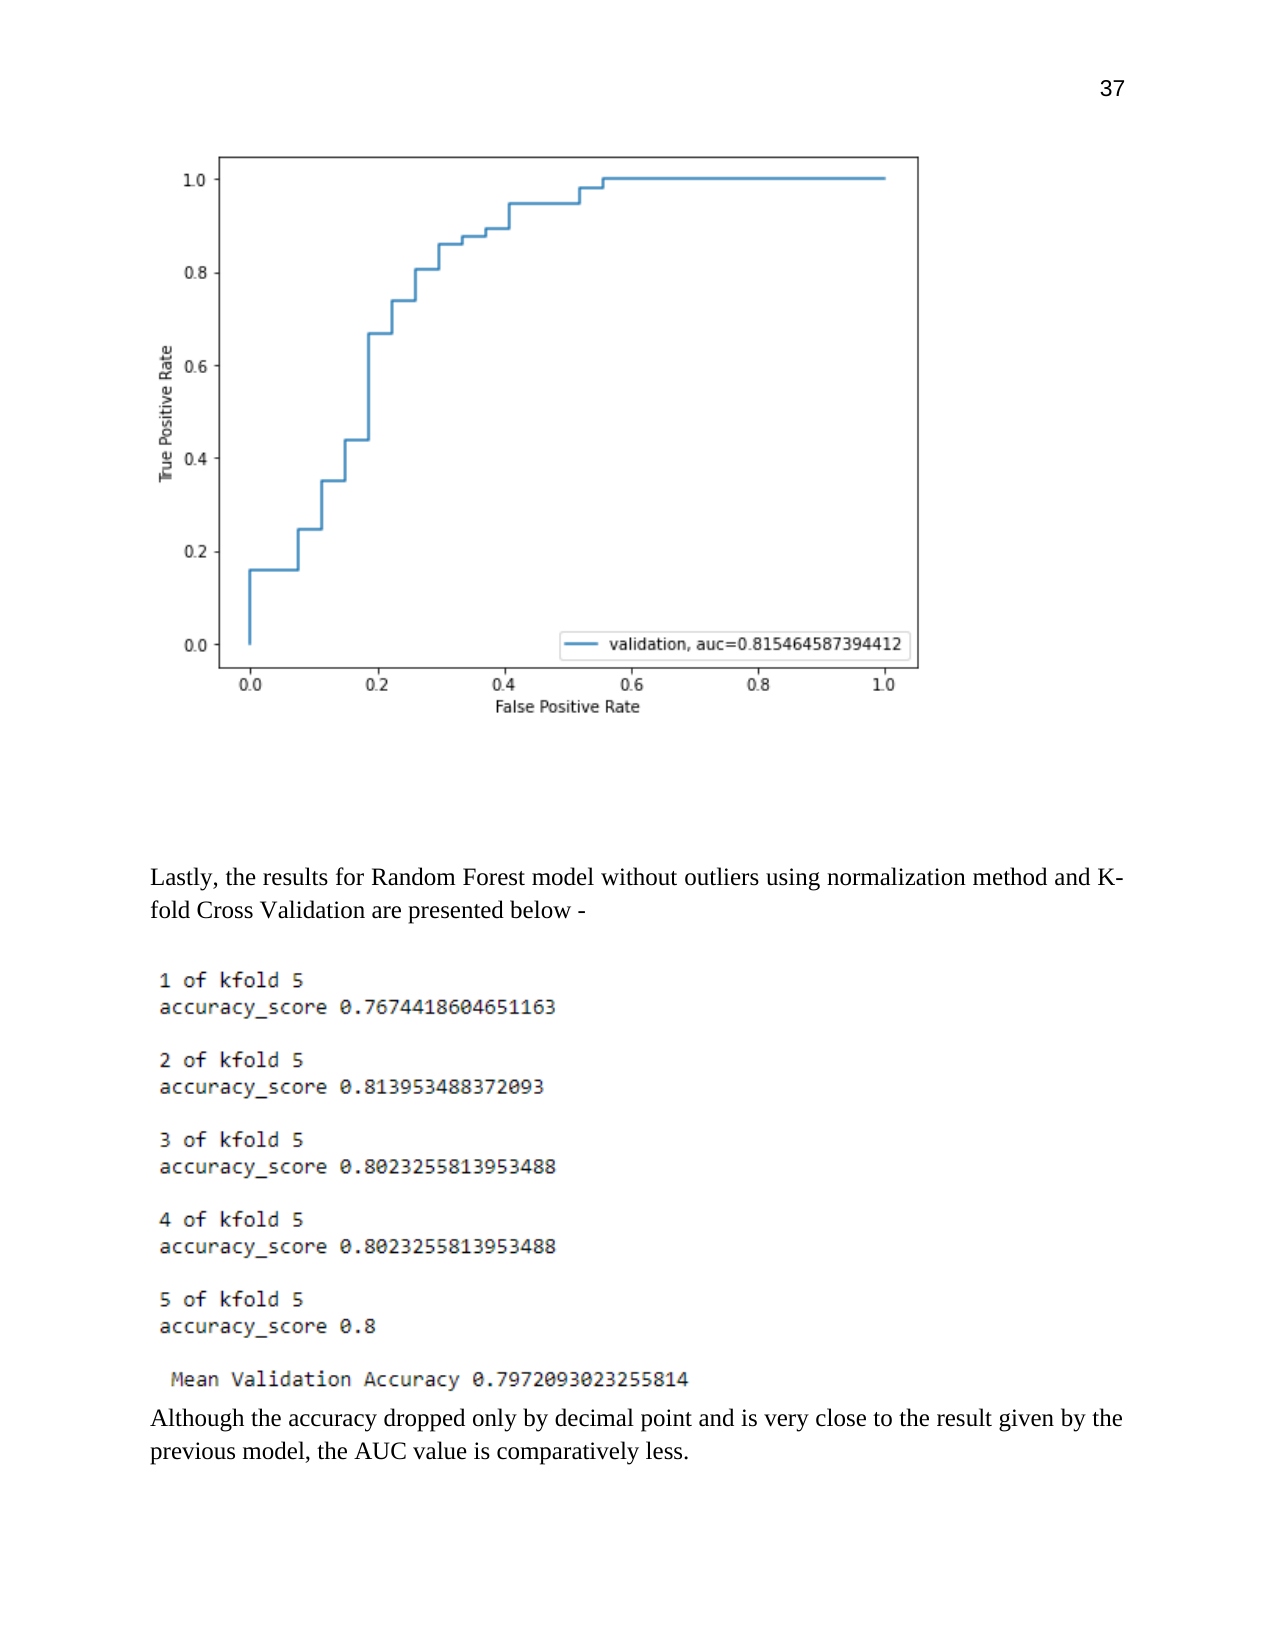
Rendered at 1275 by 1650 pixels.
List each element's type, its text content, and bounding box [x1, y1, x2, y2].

text Although the accuracy dropped only by decimal point and is very close to the result given by the previous model, the AUC value is comparatively less. [150, 1403, 1125, 1465]
picture [150, 150, 930, 727]
picture [150, 961, 705, 1399]
text Lastly, the results for Random Forest model without outliers using normalization method and K-fold Cross Validation are presented below - [150, 862, 1125, 924]
